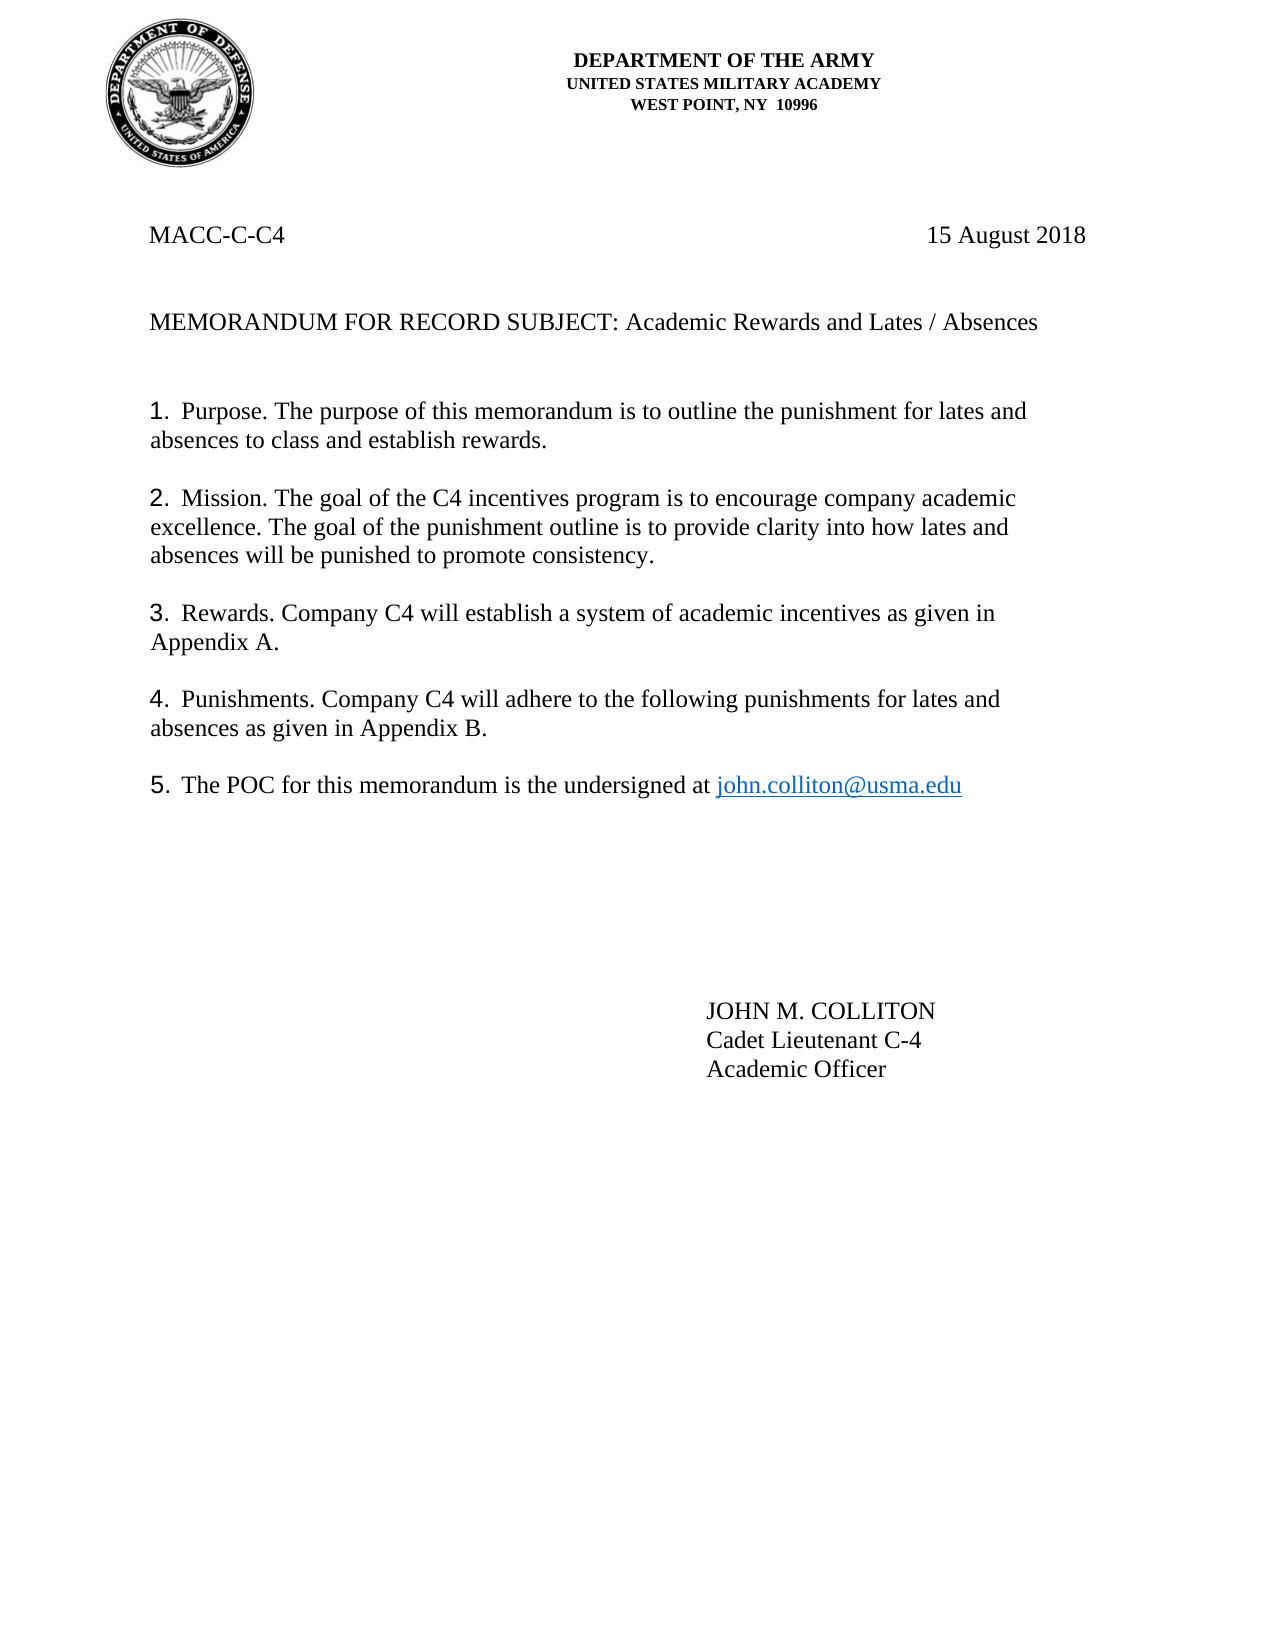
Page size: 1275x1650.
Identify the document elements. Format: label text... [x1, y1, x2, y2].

picture [105, 18, 255, 168]
text JOHN M. COLLITON Cadet Lieutenant C-4 Academic Officer [706, 996, 1077, 1082]
list Purpose. The purpose of this memorandum is to outline the punishment for lates and absences to class and establish rewards. [149, 396, 1077, 454]
text MACC-C-C4 15 August 2018 [106, 220, 1092, 249]
list Mission. The goal of the C4 incentives program is to encourage company academic excellence. The goal of the punishment outline is to provide clarity into how lates and absences will be punished to promote consistency. [149, 483, 1077, 569]
text MEMORANDUM FOR RECORD SUBJECT: Academic Rewards and Lates / Absences [149, 307, 1092, 336]
text WEST POINT, NY 10996 [255, 95, 1133, 114]
list Rewards. Company C4 will establish a system of academic incentives as given in Appendix A. [149, 598, 1077, 655]
list The POC for this memorandum is the undersigned at john.colliton@usma.edu [150, 771, 1077, 799]
text UNITED STATES MILITARY ACADEMY [255, 74, 1133, 93]
list Punishments. Company C4 will adhere to the following punishments for lates and absences as given in Appendix B. [149, 684, 1077, 742]
text DEPARTMENT OF THE ARMY [255, 48, 1092, 72]
